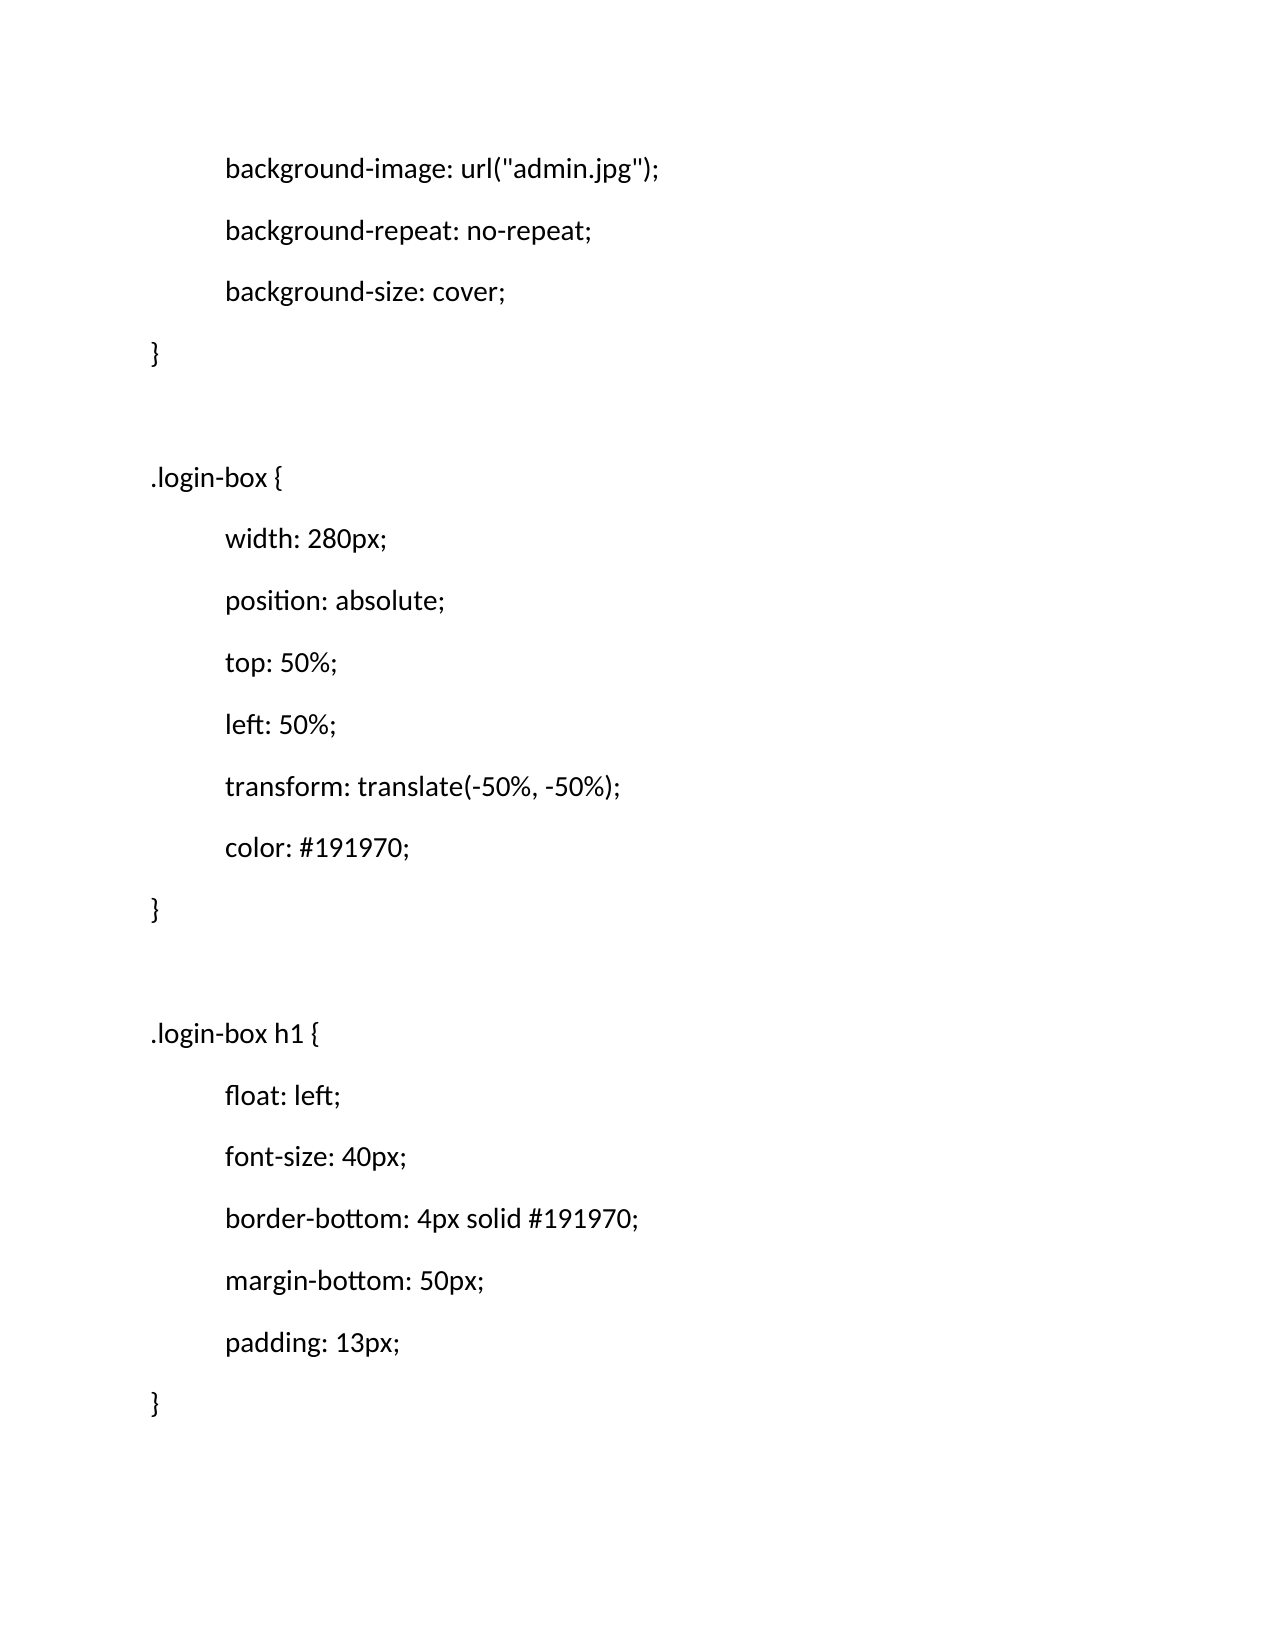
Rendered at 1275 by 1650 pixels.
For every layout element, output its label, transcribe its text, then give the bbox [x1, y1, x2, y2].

text padding: 13px; [150, 1324, 1125, 1359]
text } [150, 335, 1125, 371]
text left: 50%; [150, 706, 1125, 742]
text float: left; [150, 1077, 1125, 1112]
text background-repeat: no-repeat; [150, 212, 1125, 247]
text transform: translate(-50%, -50%); [150, 768, 1125, 803]
text position: absolute; [150, 582, 1125, 618]
text background-size: cover; [150, 273, 1125, 309]
text color: #191970; [150, 829, 1125, 865]
text } [150, 1385, 1125, 1421]
text .login-box { [150, 459, 1125, 494]
text } [150, 891, 1125, 927]
text font-size: 40px; [150, 1138, 1125, 1174]
text width: 280px; [150, 521, 1125, 556]
text background-image: url("admin.jpg"); [150, 150, 1125, 186]
text border-bottom: 4px solid #191970; [150, 1200, 1125, 1236]
text margin-bottom: 50px; [150, 1262, 1125, 1297]
text top: 50%; [150, 644, 1125, 680]
text .login-box h1 { [150, 1015, 1125, 1050]
